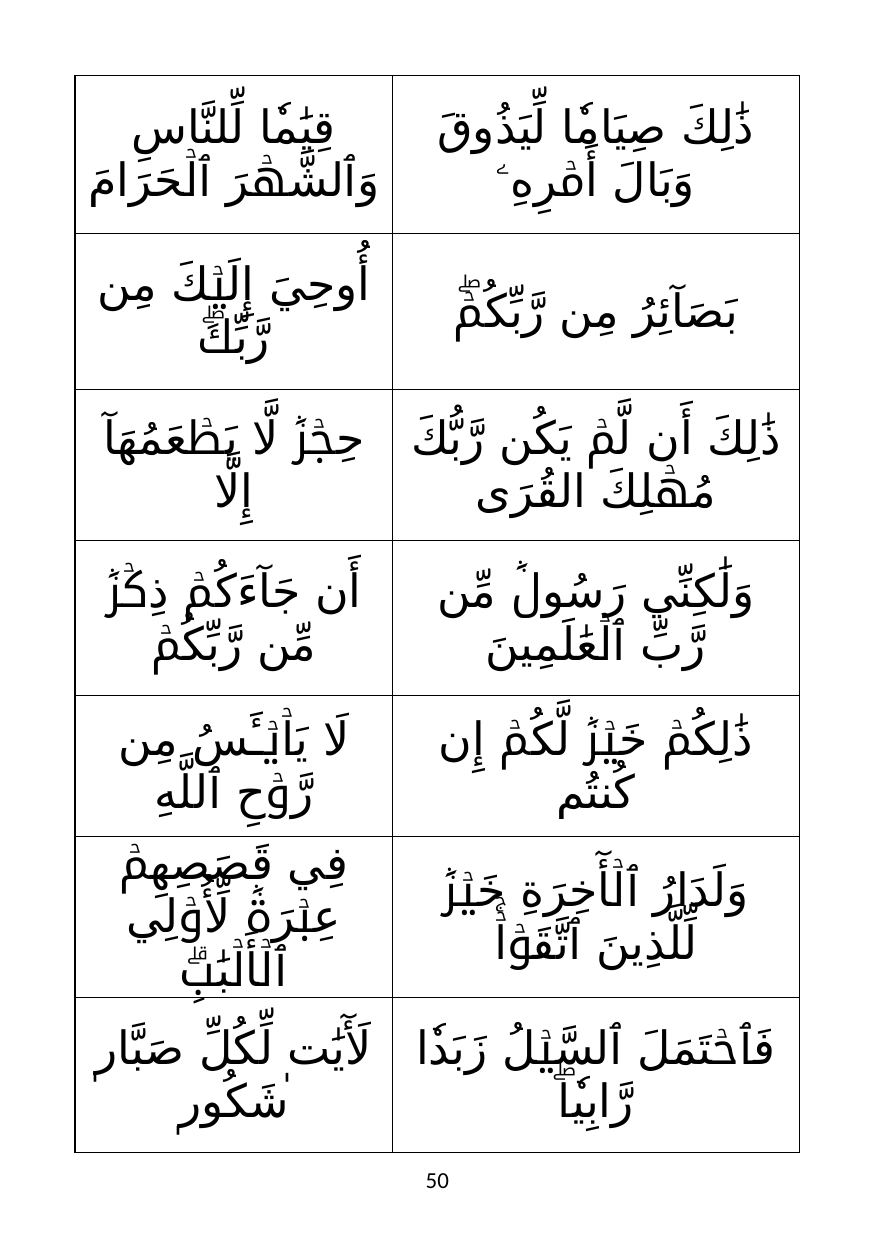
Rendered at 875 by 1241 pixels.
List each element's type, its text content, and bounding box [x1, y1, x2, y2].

table_cell بَصَآئِرُ مِن رَّبِّكُمۡۖ [393, 234, 799, 389]
table_cell حِجۡرٞ لَّا يَطۡعَمُهَآ إِلَّا [76, 390, 392, 540]
table_cell أُوحِيَ إِلَيۡكَ مِن رَّبِّكَۖ [76, 234, 392, 389]
table_cell وَلَٰكِنِّي رَسُولٞ مِّن رَّبِّ ٱلۡعَٰلَمِينَ [393, 541, 799, 695]
table_cell فَٱحۡتَمَلَ ٱلسَّيۡلُ زَبَدٗا رَّابِيٗاۖ [393, 998, 799, 1152]
table_cell فِي قَصَصِهِمۡ عِبۡرَةٞ لِّأُوۡلِي ٱلۡأَلۡبَٰبِۗ [76, 837, 392, 997]
table_cell لَأٓيَٰتٖ لِّكُلِّ صَبَّارٖ شَكُورٖ [76, 998, 392, 1152]
table_cell ذَٰلِكُمۡ خَيۡرٞ لَّكُمۡ إِن كُنتُم [393, 696, 799, 836]
table_cell ذَٰلِكَ أَن لَّمۡ يَكُن رَّبُّكَ مُهۡلِكَ القُرَى [393, 390, 799, 540]
table_cell قِيَٰمٗا لِّلنَّاسِ وَٱلشَّهۡرَ ٱلۡحَرَامَ [76, 76, 392, 232]
table_cell ذَٰلِكَ صِيَامٗا لِّيَذُوقَ وَبَالَ أَمۡرِهِۦ [393, 76, 799, 232]
table_cell أَن جَآءَكُمۡ ذِكۡرٞ مِّن رَّبِّكُمۡ [76, 541, 392, 695]
table_cell وَلَدَارُ ٱلۡأٓخِرَةِ خَيۡرٞ لِّلَّذِينَ ٱتَّقَوۡاۡۚ [393, 837, 799, 997]
table_cell لَا يَاۡيۡ‍ـَٔسُ مِن رَّوۡحِ ٱللَّهِ [76, 696, 392, 836]
